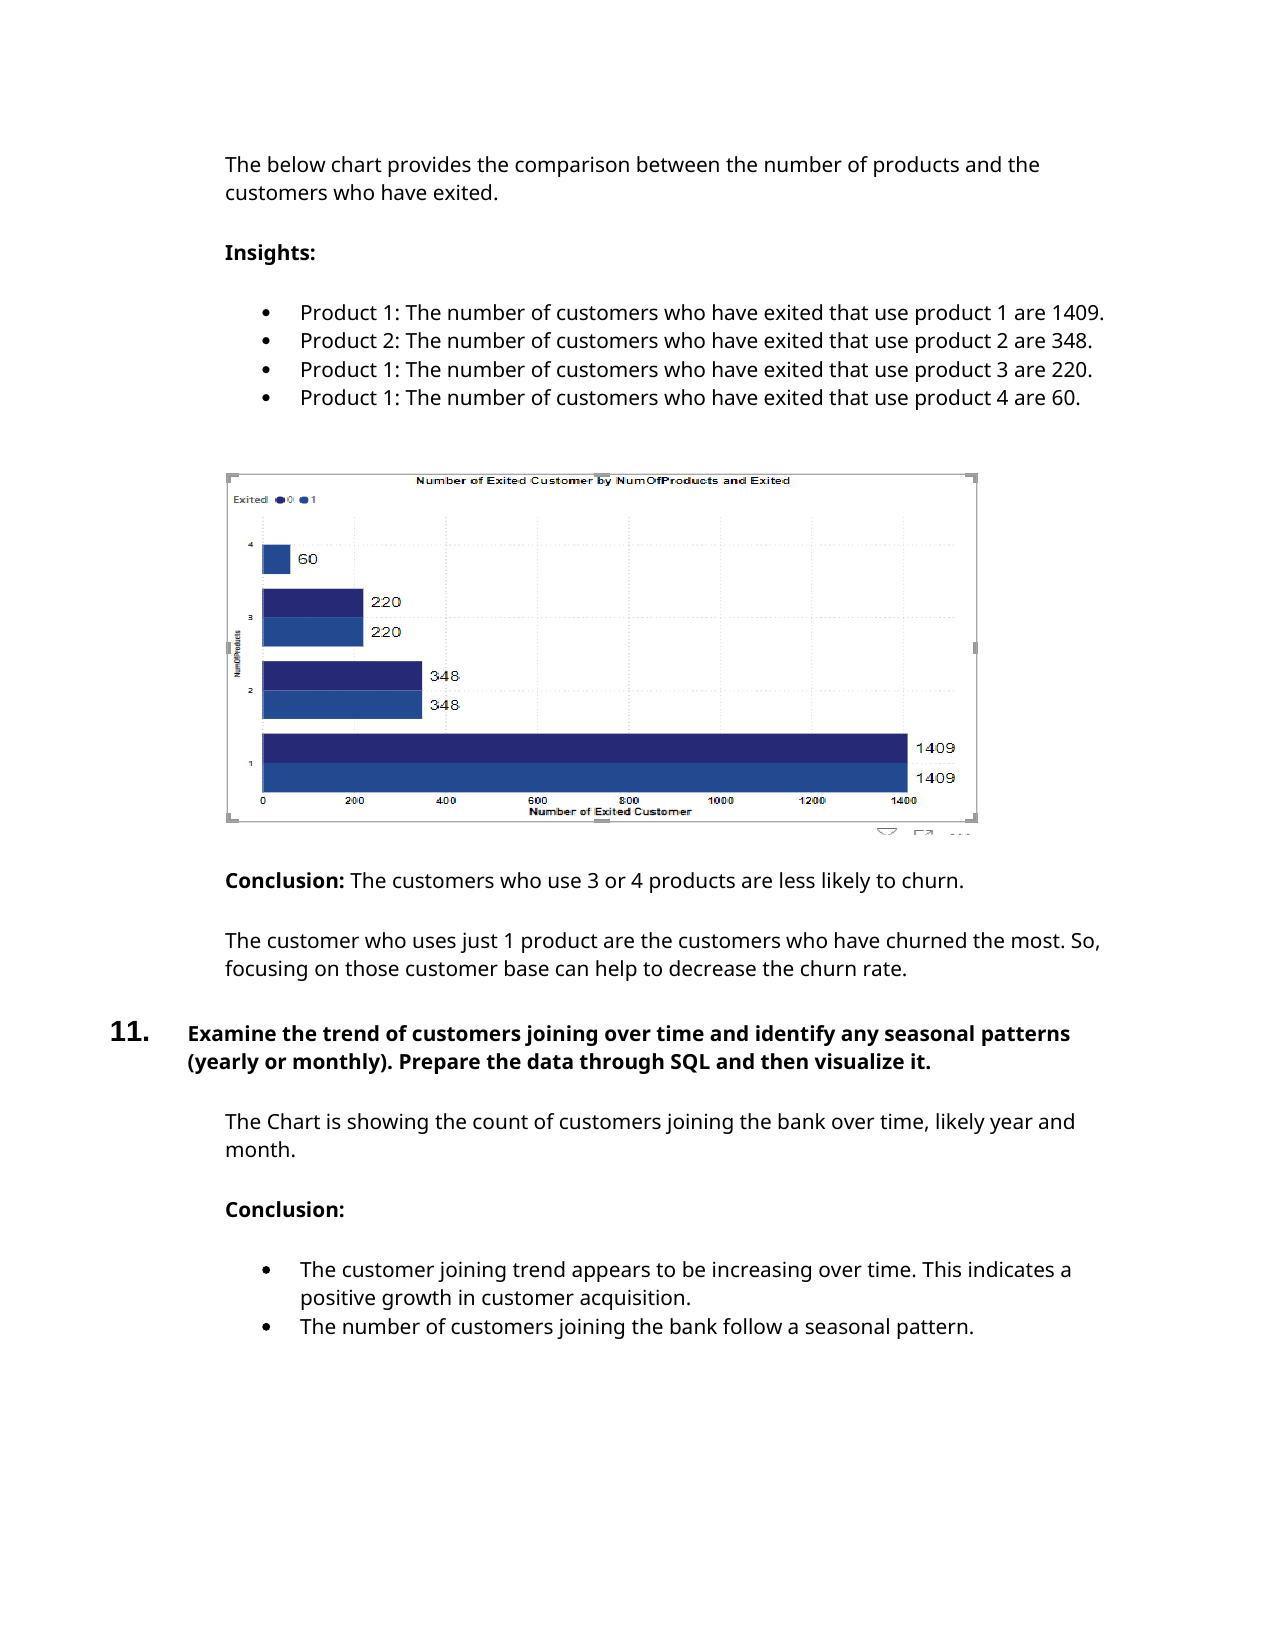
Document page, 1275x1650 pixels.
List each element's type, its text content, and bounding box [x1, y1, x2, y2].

text The below chart provides the comparison between the number of products and the customers who have exited. [225, 150, 1125, 207]
list Product 1: The number of customers who have exited that use product 1 are 1409. [262, 298, 1125, 326]
text Conclusion: [225, 1195, 1125, 1224]
list The customer joining trend appears to be increasing over time. This indicates a positive growth in customer acquisition. [262, 1255, 1125, 1312]
text The Chart is showing the count of customers joining the bank over time, likely year and month. [225, 1107, 1125, 1164]
list Examine the trend of customers joining over time and identify any seasonal patterns (yearly or monthly). Prepare the data through SQL and then visualize it. [150, 1014, 1125, 1076]
text Insights: [225, 238, 1125, 267]
list Product 1: The number of customers who have exited that use product 4 are 60. [262, 383, 1125, 412]
picture [225, 471, 992, 835]
text Conclusion: The customers who use 3 or 4 products are less likely to churn. [225, 866, 1125, 894]
list Product 1: The number of customers who have exited that use product 3 are 220. [262, 355, 1125, 383]
list Product 2: The number of customers who have exited that use product 2 are 348. [262, 326, 1125, 355]
text The customer who uses just 1 product are the customers who have churned the most. So, focusing on those customer base can help to decrease the churn rate. [225, 926, 1125, 983]
list The number of customers joining the bank follow a seasonal pattern. [262, 1312, 1125, 1340]
